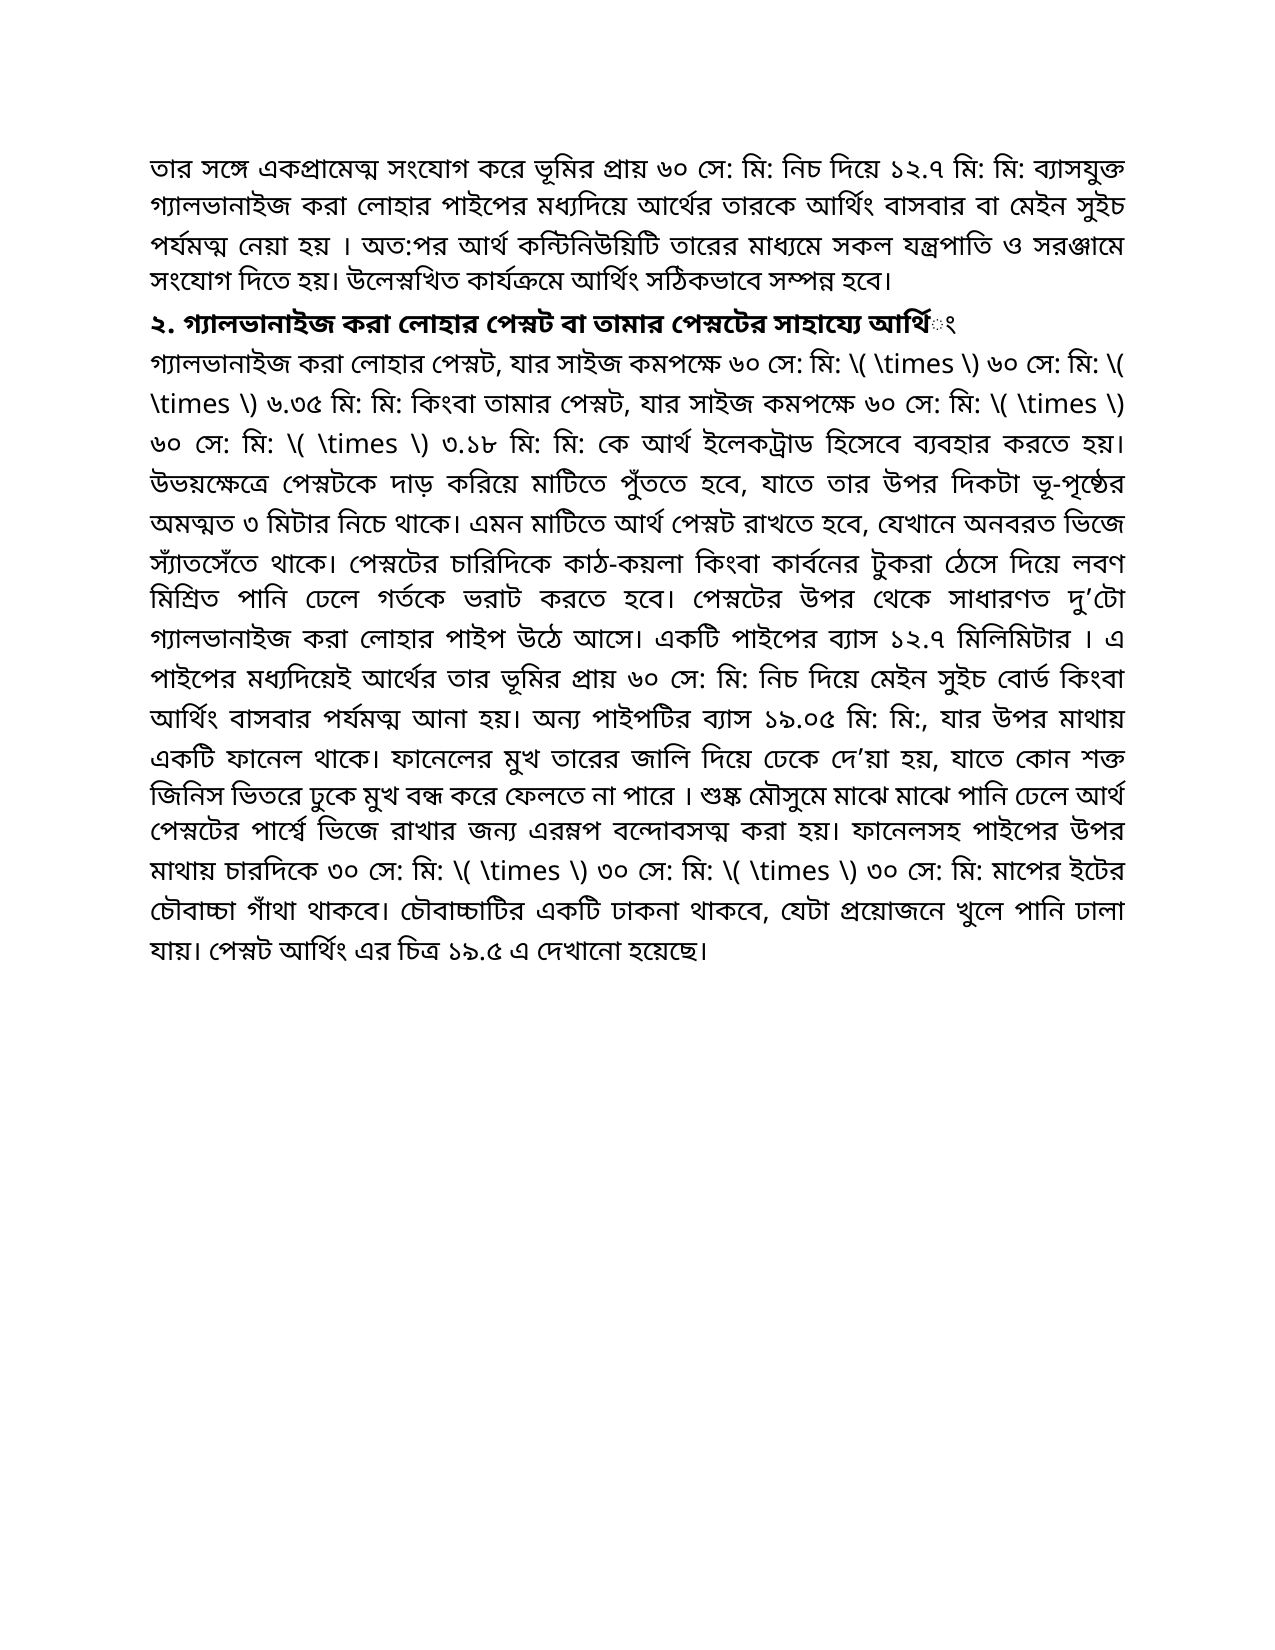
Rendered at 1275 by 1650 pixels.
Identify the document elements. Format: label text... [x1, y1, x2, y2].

text ২. গ্যালভানাইজ করা লোহার পেস্নট বা তামার পেস্নটের সাহায্যে আর্থিং [150, 302, 1125, 344]
text গ্যালভানাইজ করা লোহার পেস্নট, যার সাইজ কমপক্ষে ৬০ সে: মি: \( \times \) ৬০ সে: মি: \( \times \) ৬.৩৫ মি: মি: কিংবা তামার পেস্নট, যার সাইজ কমপক্ষে ৬০ সে: মি: \( \times \) ৬০ সে: মি: \( \times \) ৩.১৮ মি: মি: কে আর্থ ইলেকট্রাড হিসেবে ব্যবহার করতে হয়। উভয়ক্ষেত্রে পেস্নটকে দাড় করিয়ে মাটিতে পুঁততে হবে, যাতে তার উপর দিকটা ভূ-পৃষ্ঠের অমত্মত ৩ মিটার নিচে থাকে। এমন মাটিতে আর্থ পেস্নট রাখতে হবে, যেখানে অনবরত ভিজে স্যাঁতসেঁতে থাকে। পেস্নটের চারিদিকে কাঠ-কয়লা কিংবা কার্বনের টুকরা ঠেসে দিয়ে লবণ মিশ্রিত পানি ঢেলে গর্তকে ভরাট করতে হবে। পেস্নটের উপর থেকে সাধারণত দু’টো গ্যালভানাইজ করা লোহার পাইপ উঠে আসে। একটি পাইপের ব্যাস ১২.৭ মিলিমিটার । এ পাইপের মধ্যদিয়েই আর্থের তার ভূমির প্রায় ৬০ সে: মি: নিচ দিয়ে মেইন সুইচ বোর্ড কিংবা আর্থিং বাসবার পর্যমত্ম আনা হয়। অন্য পাইপটির ব্যাস ১৯.০৫ মি: মি:, যার উপর মাথায় একটি ফানেল থাকে। ফানেলের মুখ তারের জালি দিয়ে ঢেকে দে’য়া হয়, যাতে কোন শক্ত জিনিস ভিতরে ঢুকে মুখ বন্ধ করে ফেলতে না পারে । শুষ্ক মৌসুমে মাঝে মাঝে পানি ঢেলে আর্থ পেস্নটের পার্শ্বে ভিজে রাখার জন্য এরম্নপ বন্দোবসত্ম করা হয়। ফানেলসহ পাইপের উপর মাথায় চারদিকে ৩০ সে: মি: \( \times \) ৩০ সে: মি: \( \times \) ৩০ সে: মি: মাপের ইটের চৌবাচ্চা গাঁথা থাকবে। চৌবাচ্চাটির একটি ঢাকনা থাকবে, যেটা প্রয়োজনে খুলে পানি ঢালা যায়। পেস্নট আর্থিং এর চিত্র ১৯.৫ এ দেখানো হয়েছে। [150, 344, 1125, 972]
